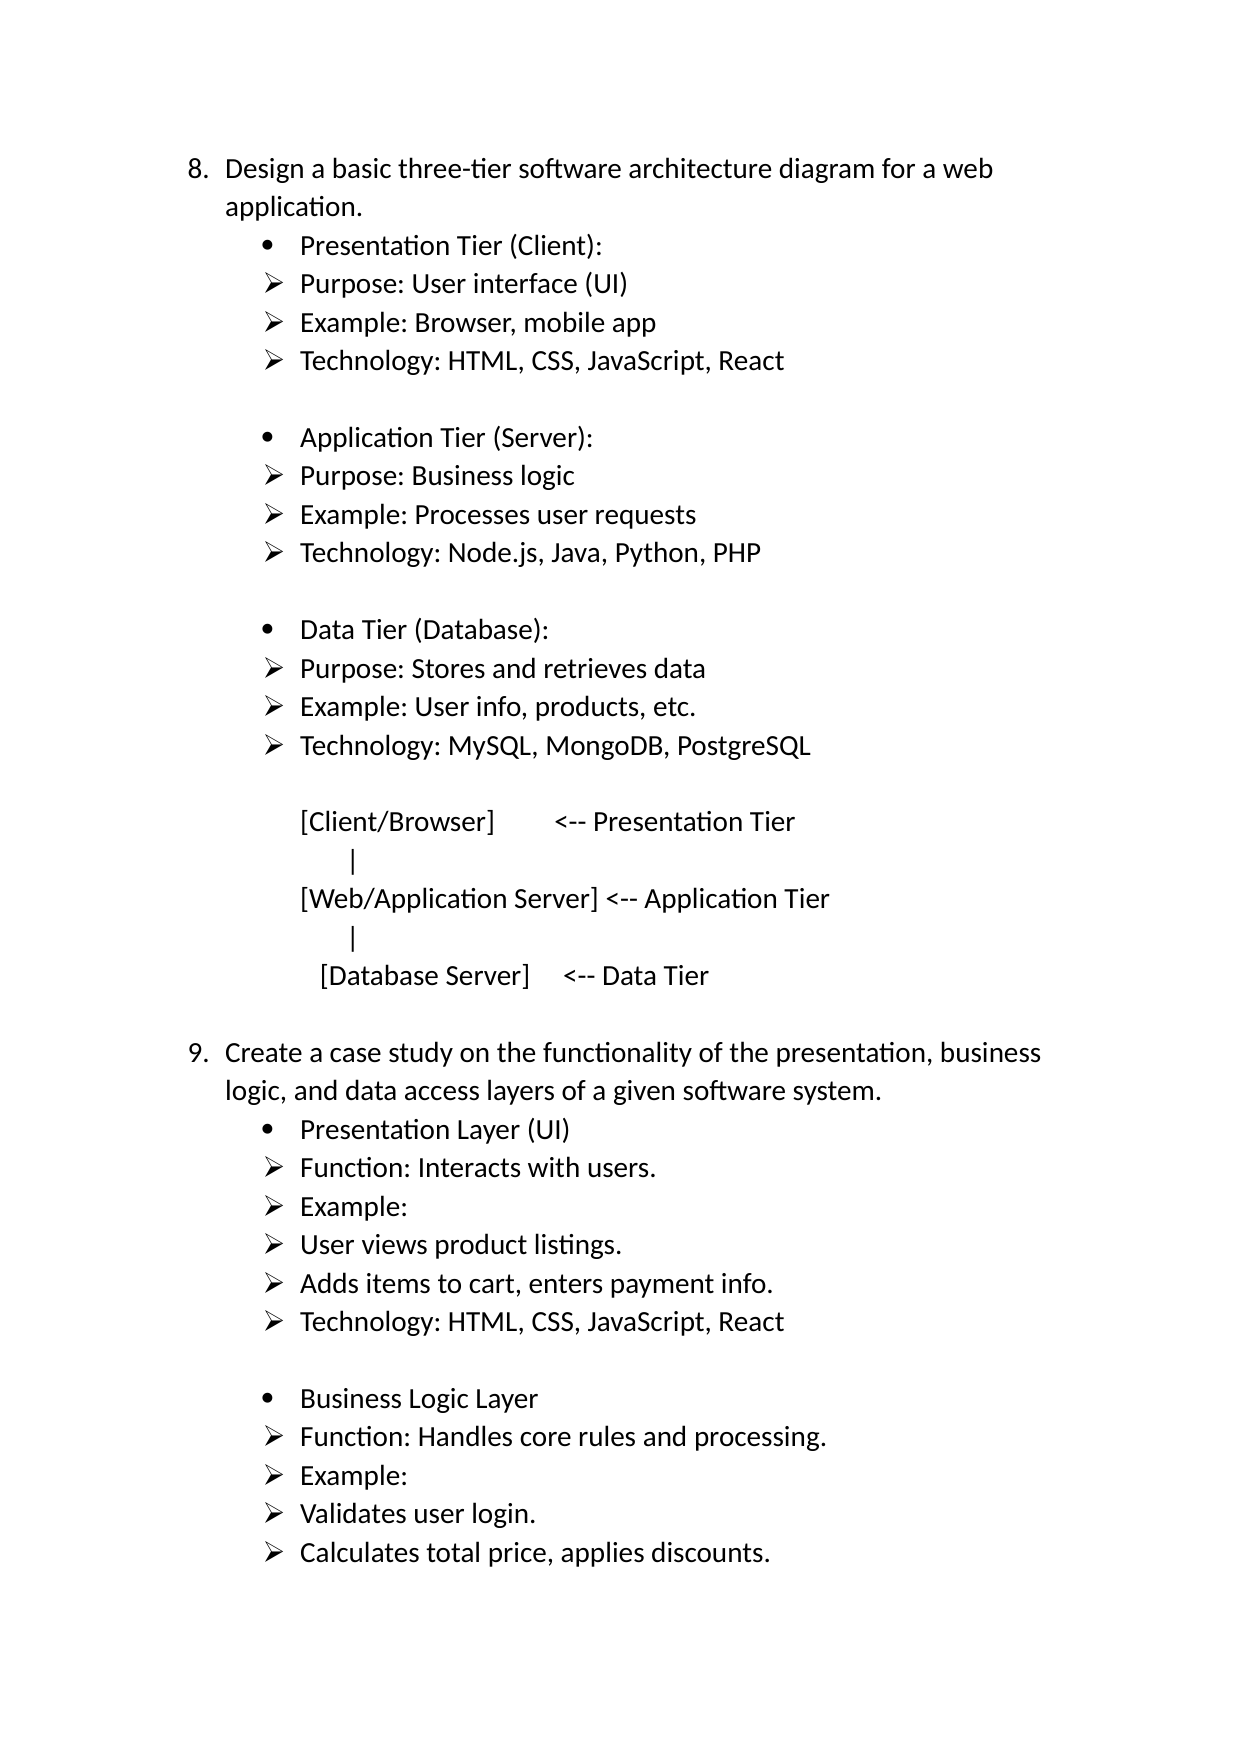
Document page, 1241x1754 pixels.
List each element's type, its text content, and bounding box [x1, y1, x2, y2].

list Data Tier (Database): [262, 611, 1090, 647]
list Purpose: Business logic [262, 457, 1090, 493]
list Function: Handles core rules and processing. [262, 1418, 1090, 1454]
list Example: User info, products, etc. [262, 688, 1090, 724]
list User views product listings. [262, 1226, 1090, 1262]
list [Client/Browser] <-- Presentation Tier [300, 803, 1090, 839]
list [Database Server] <-- Data Tier [300, 957, 1090, 993]
list Purpose: Stores and retrieves data [262, 650, 1090, 685]
list Example: Browser, mobile app [262, 304, 1090, 339]
list Business Logic Layer [262, 1380, 1090, 1416]
list Validates user login. [262, 1495, 1090, 1531]
list [Web/Application Server] <-- Application Tier [300, 880, 1090, 916]
list Purpose: User interface (UI) [262, 265, 1090, 301]
list Example: Processes user requests [262, 496, 1090, 532]
list | [300, 919, 1090, 954]
list Create a case study on the functionality of the presentation, business logic, and data access layers of a given software system. [187, 1034, 1090, 1108]
list Technology: HTML, CSS, JavaScript, React [262, 1303, 1090, 1339]
list Example: [262, 1457, 1090, 1492]
list | [300, 842, 1090, 877]
list Technology: Node.js, Java, Python, PHP [262, 534, 1090, 570]
list Technology: HTML, CSS, JavaScript, React [262, 342, 1090, 378]
list Application Tier (Server): [262, 419, 1090, 455]
list Technology: MySQL, MongoDB, PostgreSQL [262, 727, 1090, 762]
list Calculates total price, applies discounts. [262, 1534, 1090, 1569]
list Presentation Tier (Client): [262, 227, 1090, 262]
list Function: Interacts with users. [262, 1149, 1090, 1185]
list Design a basic three-tier software architecture diagram for a web application. [187, 150, 1090, 224]
list Example: [262, 1188, 1090, 1223]
list Presentation Layer (UI) [262, 1111, 1090, 1147]
list Adds items to cart, enters payment info. [262, 1265, 1090, 1300]
